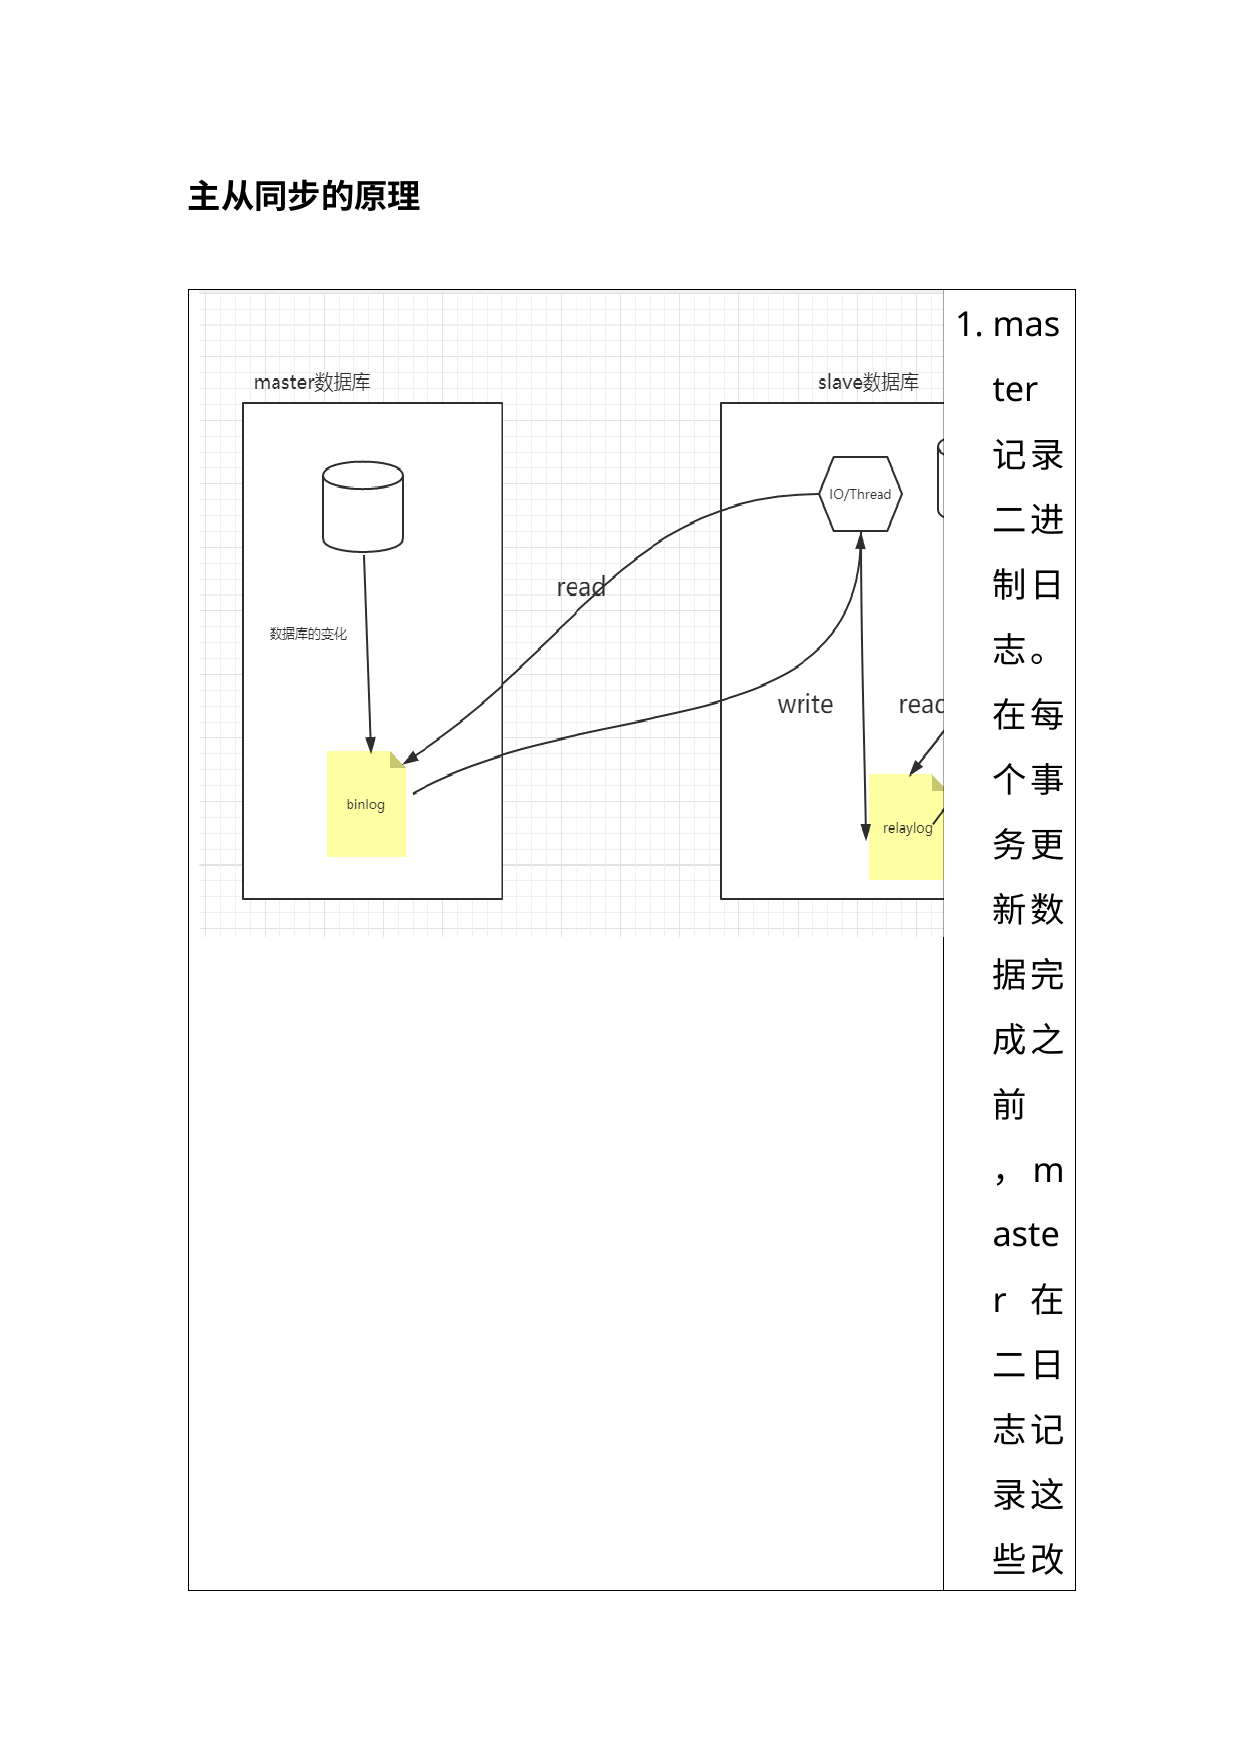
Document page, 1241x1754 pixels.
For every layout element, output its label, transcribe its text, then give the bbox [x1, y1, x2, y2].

picture [199, 290, 944, 937]
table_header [944, 290, 1075, 1590]
table_header [189, 290, 943, 1590]
subtitle 主从同步的原理 [187, 162, 1053, 227]
